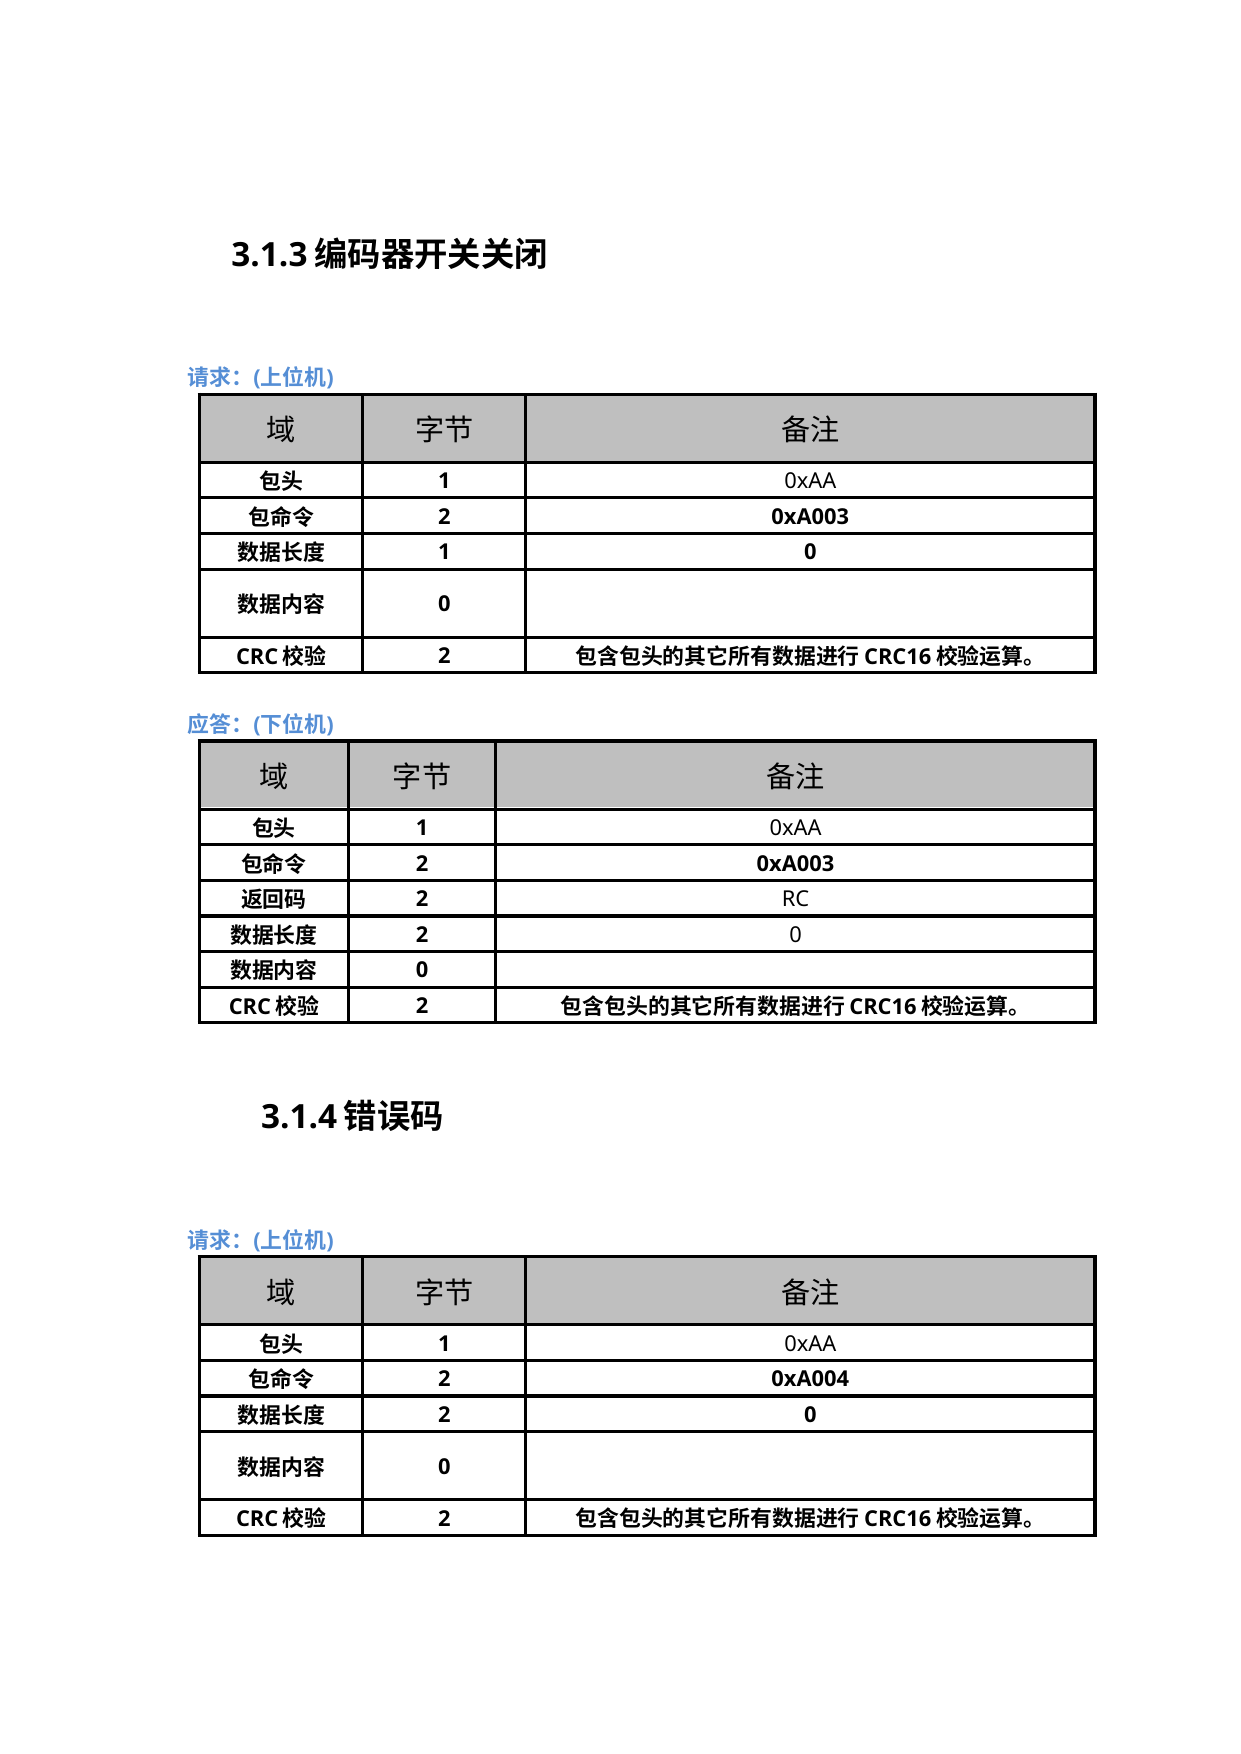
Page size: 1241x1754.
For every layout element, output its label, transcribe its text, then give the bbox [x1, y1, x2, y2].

table_cell 2 [350, 989, 494, 1021]
table_cell 数据内容 [201, 1433, 361, 1498]
table_cell 0xA003 [497, 846, 1093, 879]
text 请求：(上位机) [187, 1222, 1053, 1255]
table_header 字节 [364, 1258, 524, 1323]
table_cell 2 [350, 846, 494, 879]
table_cell RC [497, 882, 1093, 914]
table_cell 返回码 [201, 882, 347, 914]
table_header 域 [201, 396, 361, 461]
table_cell 0 [527, 1398, 1093, 1430]
table_header 字节 [350, 743, 494, 807]
subtitle 3.1.4错误码 [261, 1082, 1053, 1147]
table_header 域 [201, 1258, 361, 1323]
table_cell 1 [350, 811, 494, 843]
table_cell CRC校验 [201, 1501, 361, 1534]
table_cell 0xAA [527, 1326, 1093, 1359]
table_cell 0 [527, 535, 1093, 567]
table_cell 包命令 [201, 1362, 361, 1394]
table_cell 1 [364, 1326, 524, 1359]
table_cell 0 [350, 953, 494, 986]
table_cell 数据长度 [201, 1398, 361, 1430]
table_header 域 [201, 743, 347, 807]
text 请求：(上位机) [187, 360, 1053, 392]
table_cell 2 [364, 1501, 524, 1534]
table_cell CRC校验 [201, 639, 361, 671]
table_cell 数据内容 [201, 571, 361, 636]
table_cell 0xAA [527, 464, 1093, 496]
table_cell 数据长度 [201, 535, 361, 567]
table_cell 包命令 [201, 846, 347, 879]
table_cell 2 [364, 499, 524, 532]
table_cell 1 [364, 535, 524, 567]
table_cell [527, 1433, 1093, 1498]
table_cell 包含包头的其它所有数据进行CRC16校验运算。 [527, 639, 1093, 671]
table_cell 2 [350, 882, 494, 914]
table_header 备注 [497, 743, 1093, 807]
table_cell 2 [350, 918, 494, 950]
table_cell 0xAA [497, 811, 1093, 843]
table_cell 0xA003 [527, 499, 1093, 532]
table_cell 2 [364, 1398, 524, 1430]
table_cell CRC校验 [201, 989, 347, 1021]
table_cell 2 [364, 1362, 524, 1394]
table_cell [497, 953, 1093, 986]
table_header 备注 [527, 396, 1093, 461]
table_cell 包命令 [201, 499, 361, 532]
table_header 备注 [527, 1258, 1093, 1323]
text 应答：(下位机) [187, 707, 1053, 739]
table_cell 包头 [201, 1326, 361, 1359]
table_cell 数据内容 [201, 953, 347, 986]
table_header 字节 [364, 396, 524, 461]
table_cell 1 [364, 464, 524, 496]
table_cell 包含包头的其它所有数据进行CRC16校验运算。 [497, 989, 1093, 1021]
table_cell 0 [497, 918, 1093, 950]
table_cell 数据长度 [201, 918, 347, 950]
table_cell 0 [364, 571, 524, 636]
table_cell 包头 [201, 464, 361, 496]
table_cell 2 [364, 639, 524, 671]
table_cell [527, 571, 1093, 636]
table_cell 0xA004 [527, 1362, 1093, 1394]
table_cell 包头 [201, 811, 347, 843]
table_cell 0 [364, 1433, 524, 1498]
subtitle 3.1.3编码器开关关闭 [231, 219, 1053, 284]
table_cell 包含包头的其它所有数据进行CRC16校验运算。 [527, 1501, 1093, 1534]
